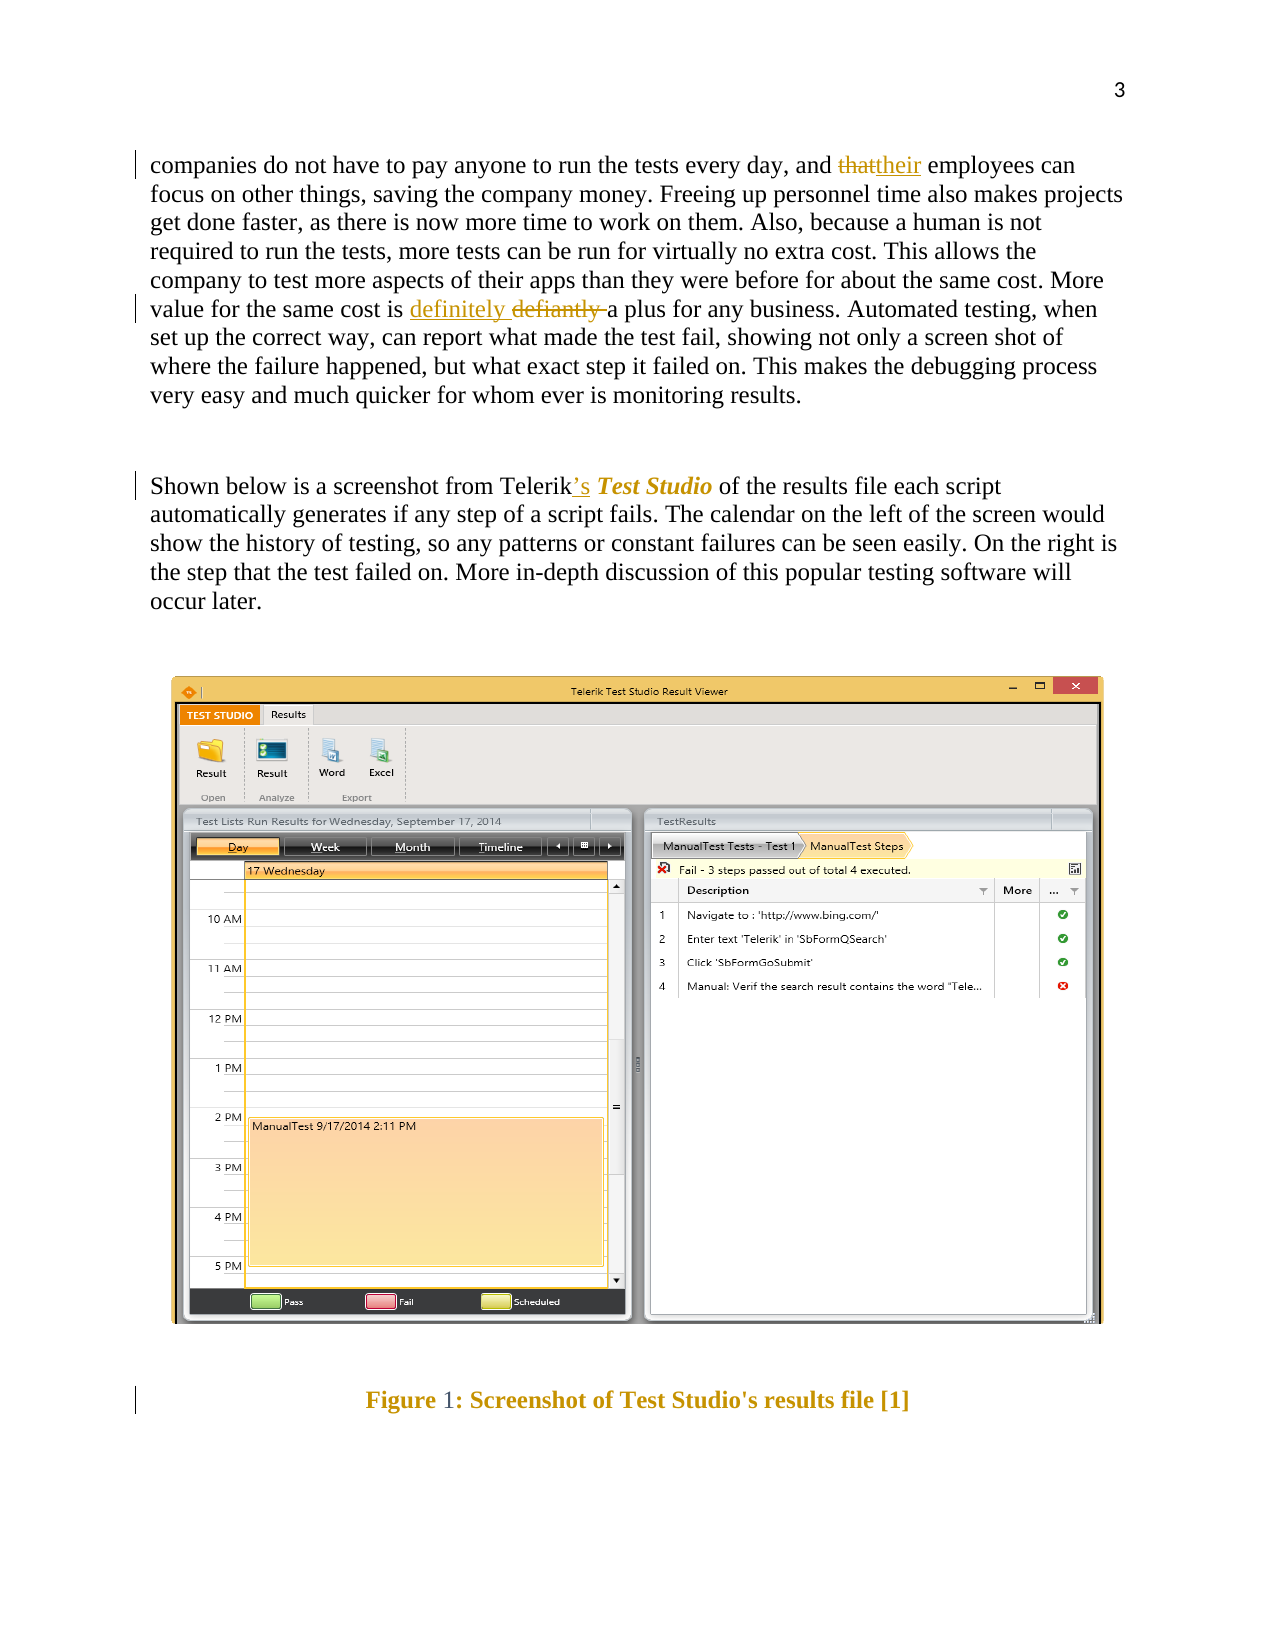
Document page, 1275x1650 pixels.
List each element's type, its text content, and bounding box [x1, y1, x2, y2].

text Figure 1: Screenshot of Test Studio's results file [1] [150, 1386, 1125, 1414]
picture [171, 676, 1104, 1324]
text Shown below is a screenshot from Telerik Test Studio of the results file each script automatically generates if any step of a script fails. The calendar on the left of the screen would show the history of testing, so any patterns or constant failures can be seen easily. On the right is the step that the test failed on. More in-depth discussion of this popular testing software will occur later. [150, 471, 1125, 614]
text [150, 150, 1125, 409]
